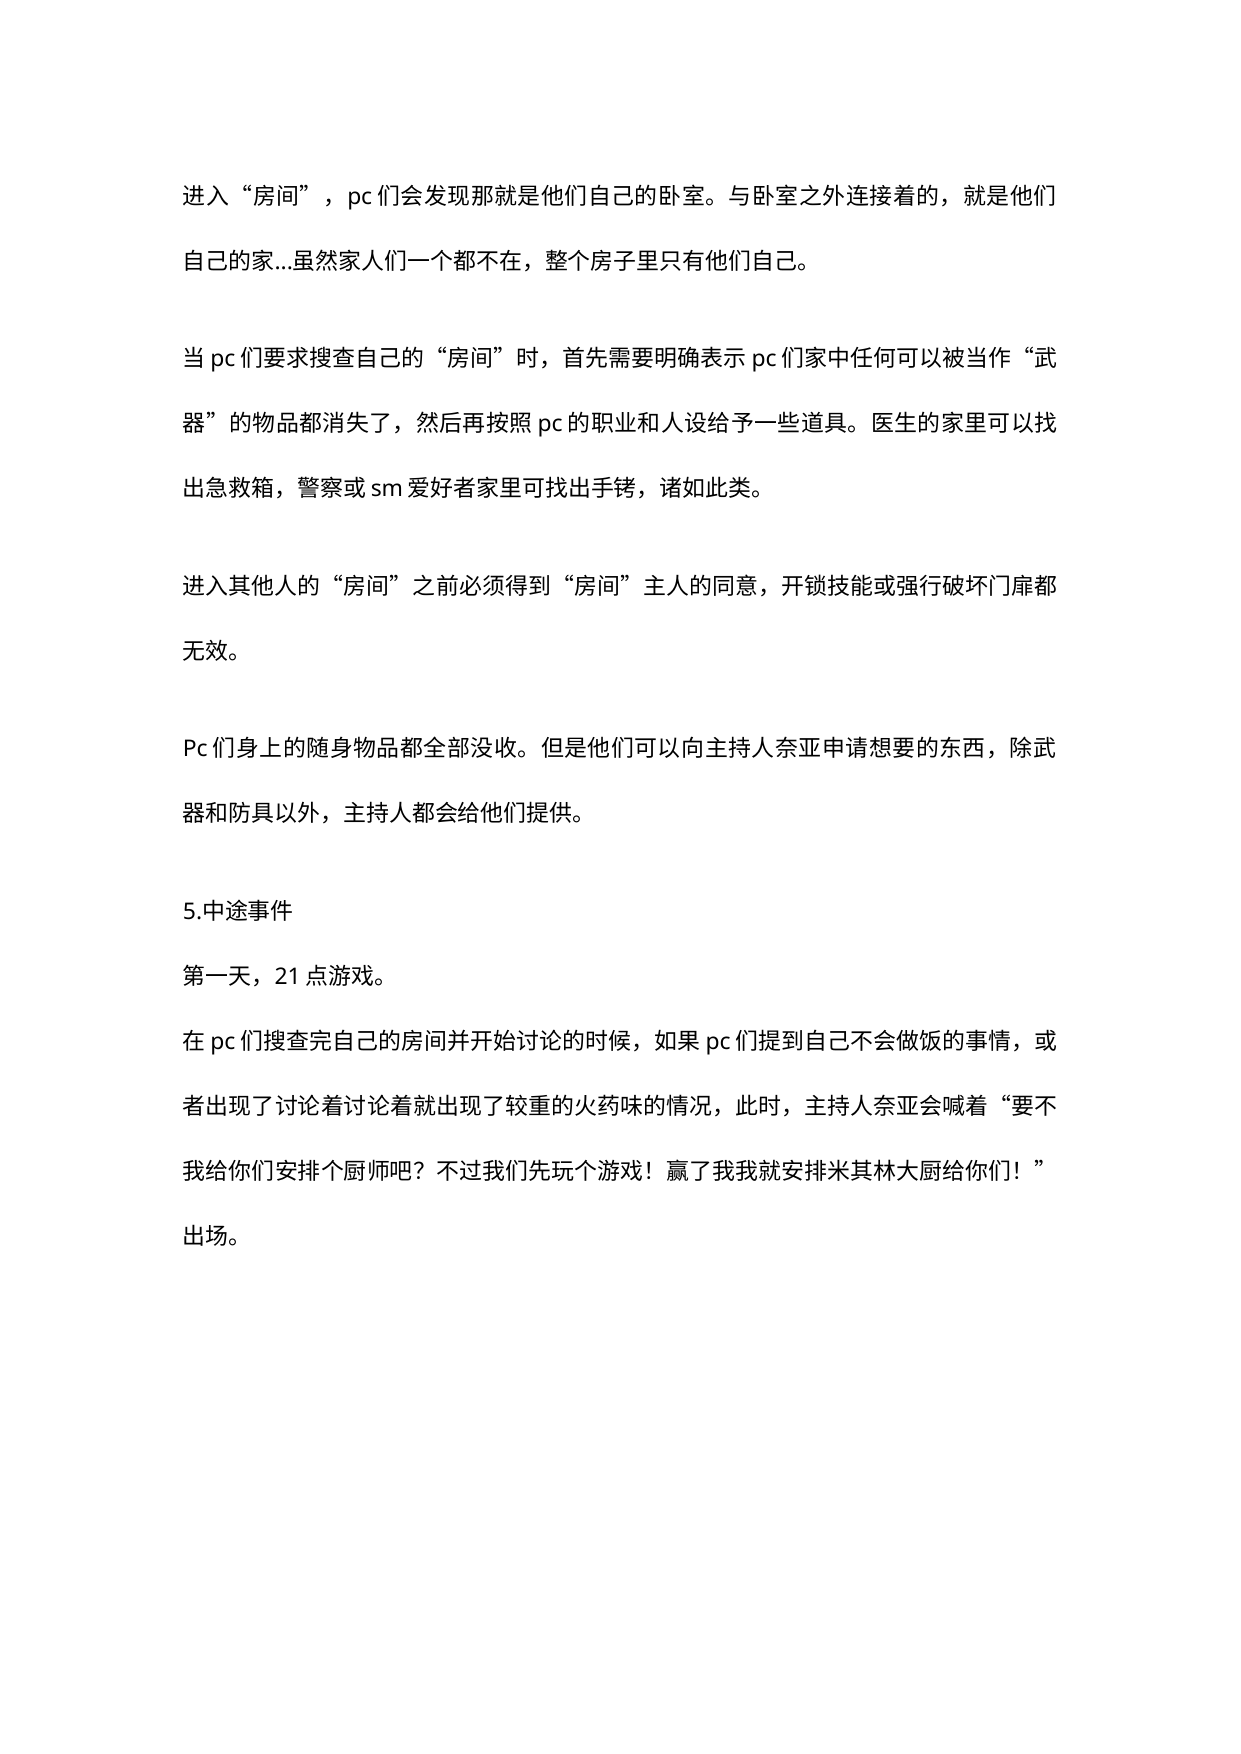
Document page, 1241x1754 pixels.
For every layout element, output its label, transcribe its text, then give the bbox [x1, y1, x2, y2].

text Pc们身上的随身物品都全部没收。但是他们可以向主持人奈亚申请想要的东西，除武器和防具以外，主持人都会给他们提供。 [183, 714, 1058, 844]
list 在pc们搜查完自己的房间并开始讨论的时候，如果pc们提到自己不会做饭的事情，或者出现了讨论着讨论着就出现了较重的火药味的情况，此时，主持人奈亚会喊着“要不我给你们安排个厨师吧？不过我们先玩个游戏！赢了我我就安排米其林大厨给你们！”出场。 [183, 1007, 1058, 1267]
list 中途事件 [183, 877, 1058, 942]
text 进入其他人的“房间”之前必须得到“房间”主人的同意，开锁技能或强行破坏门扉都无效。 [183, 552, 1058, 682]
text 进入“房间”，pc们会发现那就是他们自己的卧室。与卧室之外连接着的，就是他们自己的家...虽然家人们一个都不在，整个房子里只有他们自己。 [183, 162, 1058, 292]
text 当pc们要求搜查自己的“房间”时，首先需要明确表示pc们家中任何可以被当作“武器”的物品都消失了，然后再按照pc的职业和人设给予一些道具。医生的家里可以找出急救箱，警察或sm爱好者家里可找出手铐，诸如此类。 [183, 324, 1058, 519]
list 第一天，21点游戏。 [183, 942, 1058, 1007]
